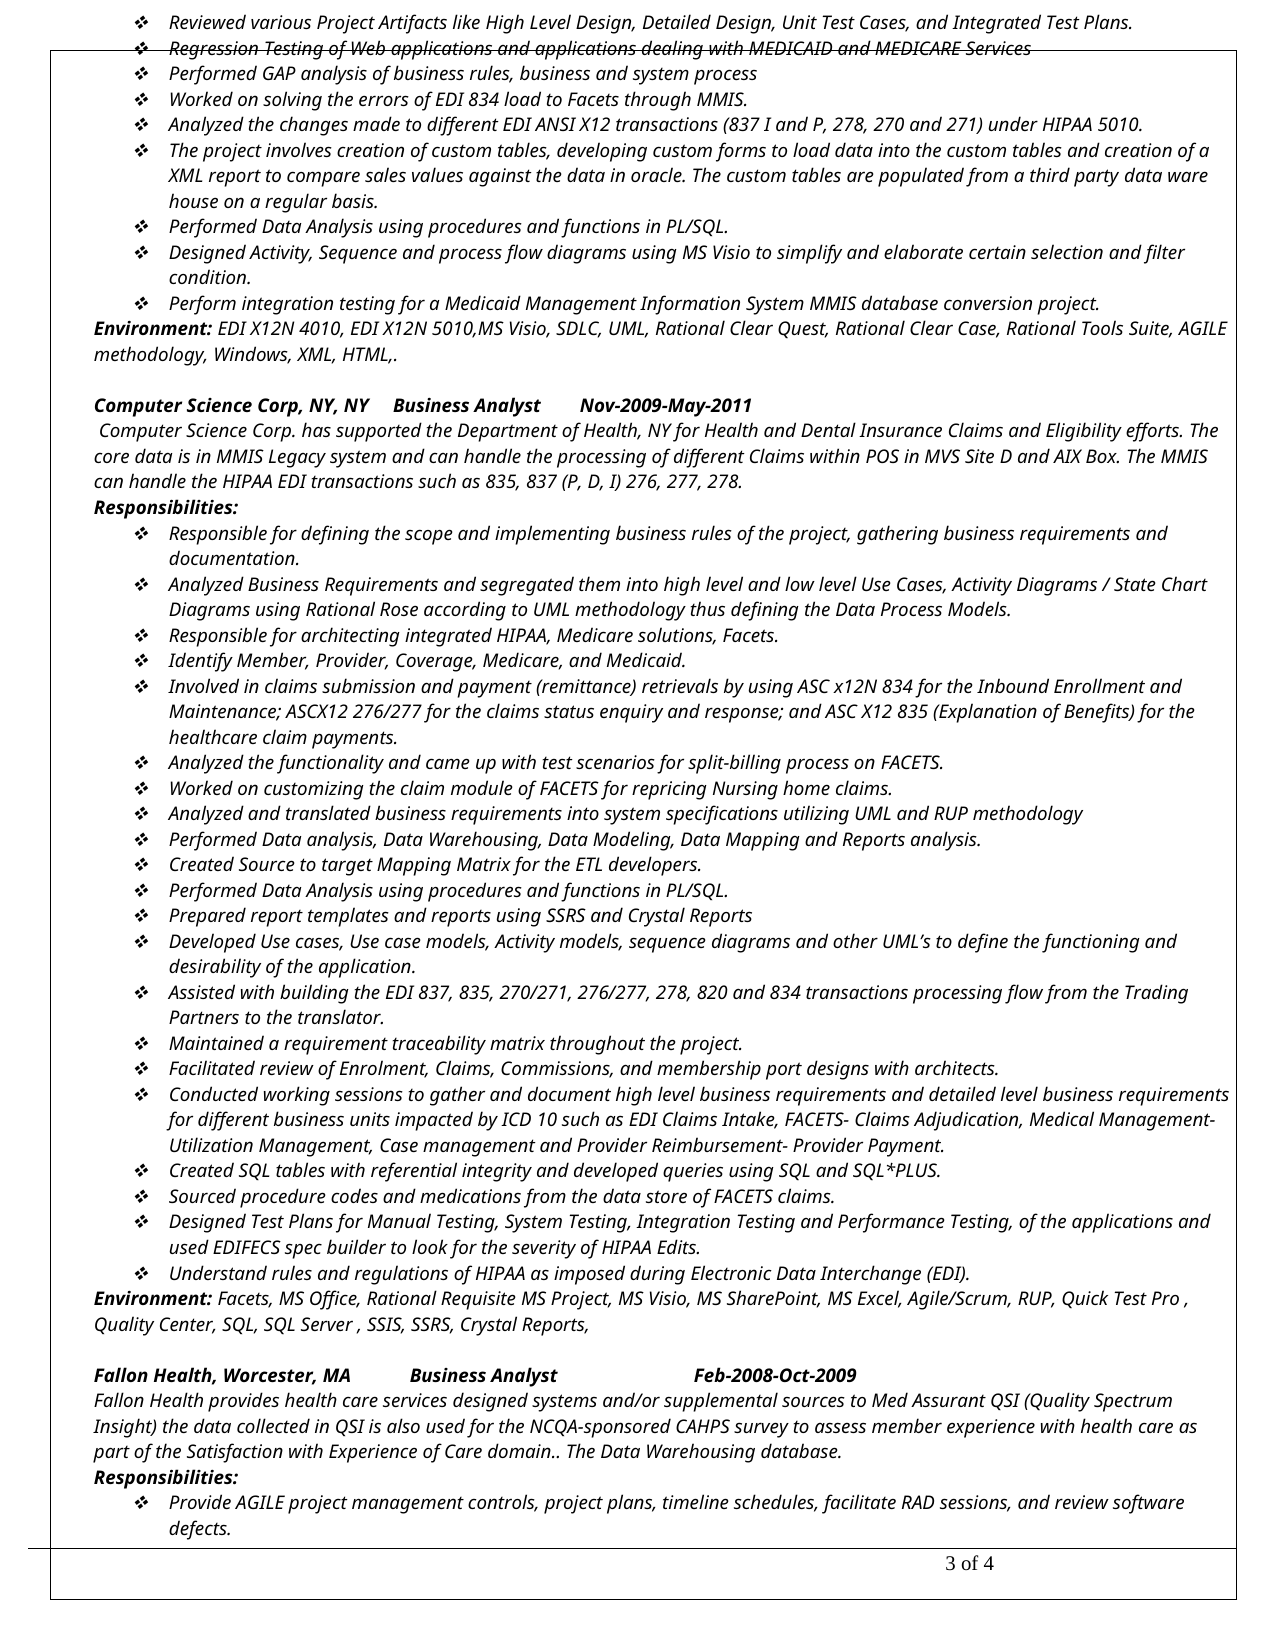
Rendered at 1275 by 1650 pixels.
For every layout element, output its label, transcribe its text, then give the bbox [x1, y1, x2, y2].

list Sourced procedure codes and medications from the data store of FACETS claims. [131, 1183, 1236, 1209]
list Involved in claims submission and payment (remittance) retrievals by using ASC x12N 834 for the Inbound Enrollment and Maintenance; ASCX12 276/277 for the claims status enquiry and response; and ASC X12 835 (Explanation of Benefits) for the healthcare claim payments. [131, 673, 1236, 749]
text Responsibilities: [94, 494, 1236, 520]
list Regression Testing of Web applications and applications dealing with MEDICAID and MEDICARE Services [131, 35, 1237, 50]
list Conducted working sessions to gather and document high level business requirements and detailed level business requirements for different business units impacted by ICD 10 such as EDI Claims Intake, FACETS- Claims Adjudication, Medical Management- Utilization Management, Case management and Provider Reimbursement- Provider Payment. [131, 1081, 1236, 1158]
list Identify Member, Provider, Coverage, Medicare, and Medicaid. [131, 647, 1236, 673]
text Fallon Health, Worcester, MA Business Analyst Feb-2008-Oct-2009 [94, 1362, 1236, 1387]
list Responsible for defining the scope and implementing business rules of the project, gathering business requirements and documentation. [131, 520, 1236, 571]
list Created Source to target Mapping Matrix for the ETL developers. [131, 852, 1236, 877]
list The project involves creation of custom tables, developing custom forms to load data into the custom tables and creation of a XML report to compare sales values against the data in oracle. The custom tables are populated from a third party data ware house on a regular basis. [131, 137, 1236, 213]
text Environment: EDI X12N 4010, EDI X12N 5010,MS Visio, SDLC, UML, Rational Clear Quest, Rational Clear Case, Rational Tools Suite, AGILE methodology, Windows, XML, HTML,. [94, 316, 1236, 367]
list Designed Test Plans for Manual Testing, System Testing, Integration Testing and Performance Testing, of the applications and used EDIFECS spec builder to look for the severity of HIPAA Edits. [131, 1209, 1236, 1260]
list Performed GAP analysis of business rules, business and system process [131, 60, 1236, 86]
list Worked on customizing the claim module of FACETS for repricing Nursing home claims. [131, 775, 1236, 801]
text Environment: Facets, MS Office, Rational Requisite MS Project, MS Visio, MS SharePoint, MS Excel, Agile/Scrum, RUP, Quick Test Pro , Quality Center, SQL, SQL Server , SSIS, SSRS, Crystal Reports, [94, 1285, 1236, 1336]
list Reviewed various Project Artifacts like High Level Design, Detailed Design, Unit Test Cases, and Integrated Test Plans. [131, 9, 1237, 35]
list Provide AGILE project management controls, project plans, timeline schedules, facilitate RAD sessions, and review software defects. [131, 1489, 1236, 1541]
list Analyzed the functionality and came up with test scenarios for split-billing process on FACETS. [131, 749, 1236, 775]
list Performed Data analysis, Data Warehousing, Data Modeling, Data Mapping and Reports analysis. [131, 826, 1236, 852]
list Maintained a requirement traceability matrix throughout the project. [131, 1030, 1236, 1056]
text Computer Science Corp, NY, NY Business Analyst Nov-2009-May-2011 Computer Science Corp. has supported the Department of Health, NY for Health and Dental Insurance Claims and Eligibility efforts. The core data is in MMIS Legacy system and can handle the processing of different Claims within POS in MVS Site D and AIX Box. The MMIS can handle the HIPAA EDI transactions such as 835, 837 (P, D, I) 276, 277, 278. [94, 392, 1236, 494]
list Prepared report templates and reports using SSRS and Crystal Reports [131, 903, 1236, 928]
list Responsible for architecting integrated HIPAA, Medicare solutions, Facets. [131, 622, 1236, 647]
list Perform integration testing for a Medicaid Management Information System MMIS database conversion project. [131, 290, 1236, 316]
list Performed Data Analysis using procedures and functions in PL/SQL. [131, 213, 1236, 239]
list Analyzed the changes made to different EDI ANSI X12 transactions (837 I and P, 278, 270 and 271) under HIPAA 5010. [131, 111, 1236, 137]
list Understand rules and regulations of HIPAA as imposed during Electronic Data Interchange (EDI). [131, 1260, 1236, 1285]
list Facilitated review of Enrolment, Claims, Commissions, and membership port designs with architects. [131, 1056, 1236, 1081]
list Analyzed Business Requirements and segregated them into high level and low level Use Cases, Activity Diagrams / State Chart Diagrams using Rational Rose according to UML methodology thus defining the Data Process Models. [131, 571, 1236, 622]
list Worked on solving the errors of EDI 834 load to Facets through MMIS. [131, 86, 1236, 111]
list Analyzed and translated business requirements into system specifications utilizing UML and RUP methodology [131, 801, 1236, 826]
list Designed Activity, Sequence and process flow diagrams using MS Visio to simplify and elaborate certain selection and filter condition. [131, 239, 1236, 290]
text Fallon Health provides health care services designed systems and/or supplemental sources to Med Assurant QSI (Quality Spectrum Insight) the data collected in QSI is also used for the NCQA-sponsored CAHPS survey to assess member experience with health care as part of the Satisfaction with Experience of Care domain.. The Data Warehousing database. Responsibilities: [94, 1387, 1236, 1489]
list Created SQL tables with referential integrity and developed queries using SQL and SQL*PLUS. [131, 1158, 1236, 1183]
list Assisted with building the EDI 837, 835, 270/271, 276/277, 278, 820 and 834 transactions processing flow from the Trading Partners to the translator. [131, 979, 1236, 1030]
list Developed Use cases, Use case models, Activity models, sequence diagrams and other UML’s to define the functioning and desirability of the application. [131, 928, 1236, 979]
list Performed Data Analysis using procedures and functions in PL/SQL. [131, 877, 1236, 903]
